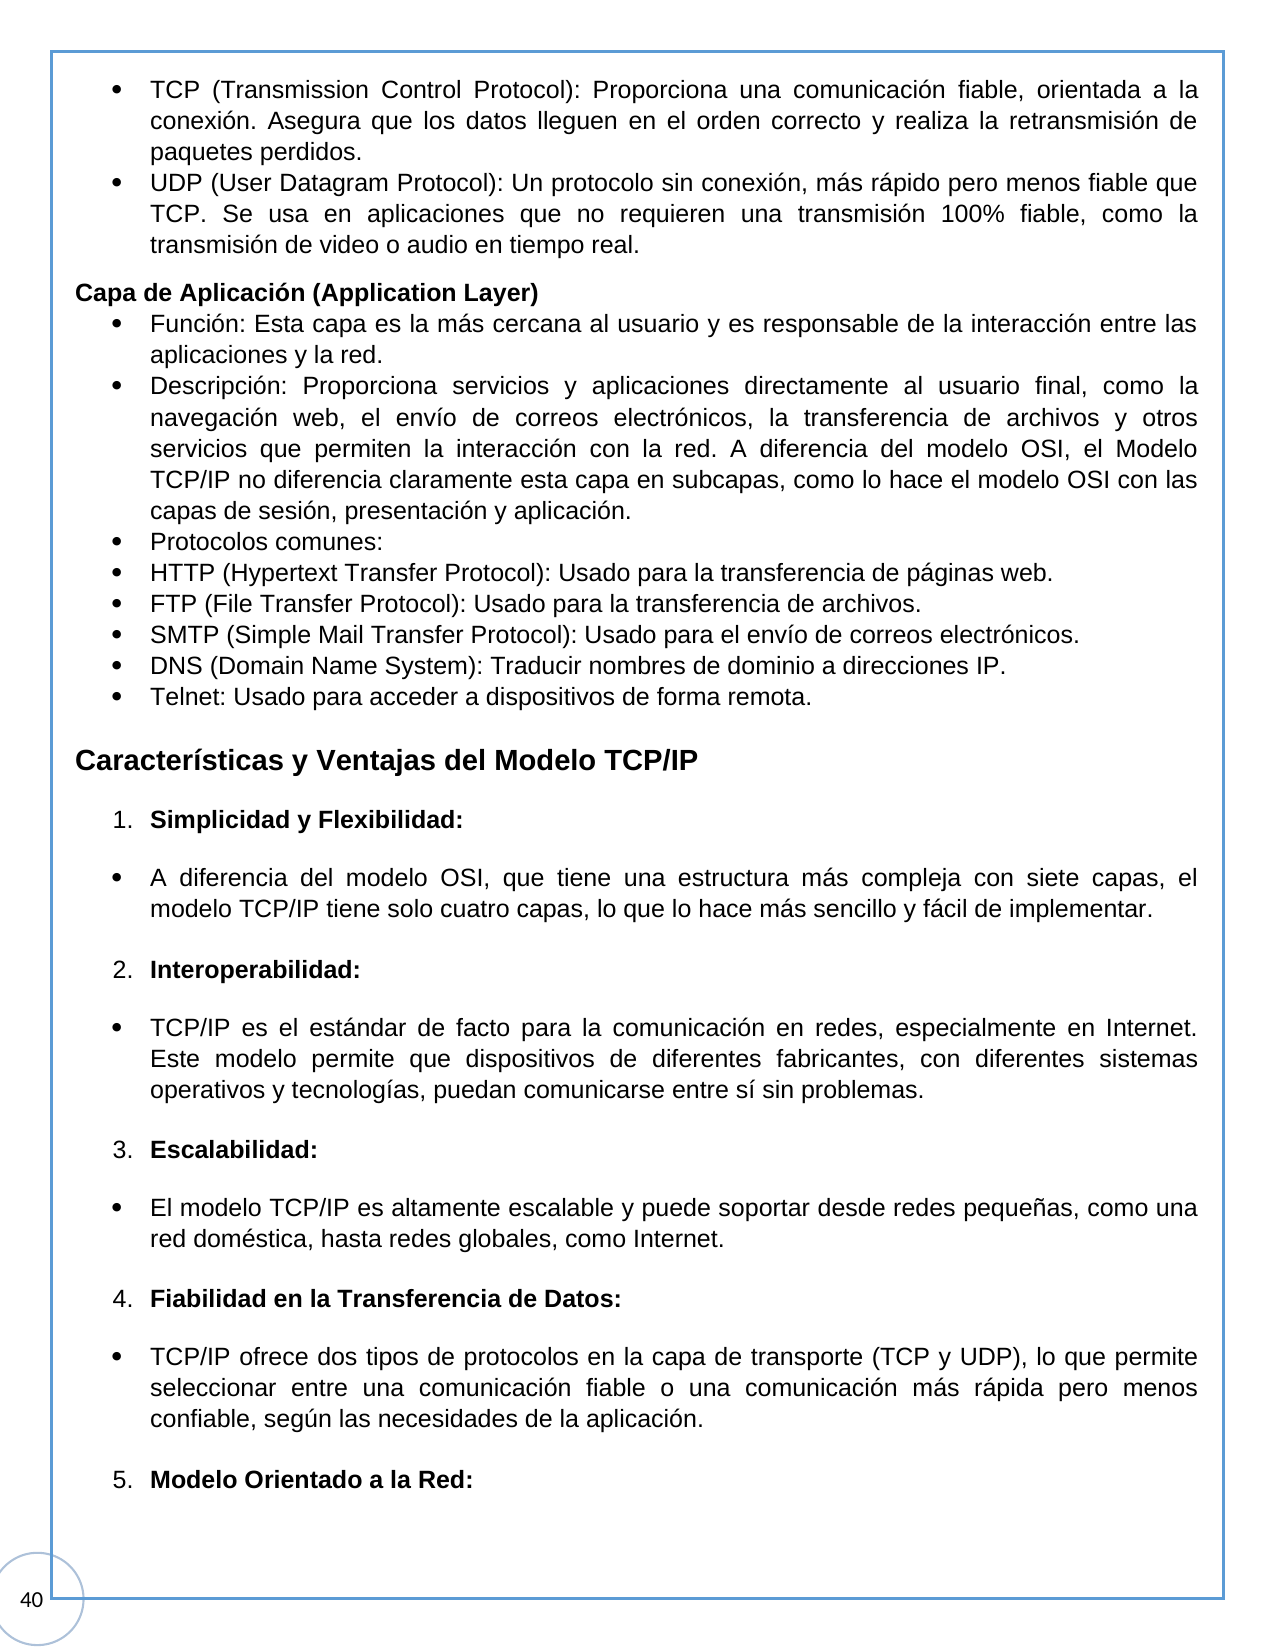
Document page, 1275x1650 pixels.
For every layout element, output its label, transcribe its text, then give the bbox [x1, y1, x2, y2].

list Función: Esta capa es la más cercana al usuario y es responsable de la interacción entre las aplicaciones y la red. [112, 309, 1200, 369]
list TCP/IP es el estándar de facto para la comunicación en redes, especialmente en Internet. Este modelo permite que dispositivos de diferentes fabricantes, con diferentes sistemas operativos y tecnologías, puedan comunicarse entre sí sin problemas. [112, 1013, 1200, 1103]
list TCP (Transmission Control Protocol): Proporciona una comunicación fiable, orientada a la conexión. Asegura que los datos lleguen en el orden correcto y realiza la retransmisión de paquetes perdidos. [112, 75, 1200, 166]
list Descripción: Proporciona servicios y aplicaciones directamente al usuario final, como la navegación web, el envío de correos electrónicos, la transferencia de archivos y otros servicios que permiten la interacción con la red. A diferencia del modelo OSI, el Modelo TCP/IP no diferencia claramente esta capa en subcapas, como lo hace el modelo OSI con las capas de sesión, presentación y aplicación. [112, 371, 1200, 524]
subtitle Características y Ventajas del Modelo TCP/IP [75, 743, 1200, 776]
list UDP (User Datagram Protocol): Un protocolo sin conexión, más rápido pero menos fiable que TCP. Se usa en aplicaciones que no requieren una transmisión 100% fiable, como la transmisión de video o audio en tiempo real. [112, 168, 1200, 259]
subtitle Capa de Aplicación (Application Layer) [75, 278, 1200, 307]
list SMTP (Simple Mail Transfer Protocol): Usado para el envío de correos electrónicos. [112, 620, 1200, 649]
list Interoperabilidad: [112, 955, 1200, 983]
list El modelo TCP/IP es altamente escalable y puede soportar desde redes pequeñas, como una red doméstica, hasta redes globales, como Internet. [112, 1193, 1200, 1253]
list A diferencia del modelo OSI, que tiene una estructura más compleja con siete capas, el modelo TCP/IP tiene solo cuatro capas, lo que lo hace más sencillo y fácil de implementar. [112, 863, 1200, 923]
list Telnet: Usado para acceder a dispositivos de forma remota. [112, 682, 1200, 711]
list Escalabilidad: [112, 1135, 1200, 1164]
list Modelo Orientado a la Red: [112, 1464, 1200, 1493]
list Fiabilidad en la Transferencia de Datos: [112, 1284, 1200, 1313]
list HTTP (Hypertext Transfer Protocol): Usado para la transferencia de páginas web. [112, 558, 1200, 587]
list FTP (File Transfer Protocol): Usado para la transferencia de archivos. [112, 589, 1200, 618]
list TCP/IP ofrece dos tipos de protocolos en la capa de transporte (TCP y UDP), lo que permite seleccionar entre una comunicación fiable o una comunicación más rápida pero menos confiable, según las necesidades de la aplicación. [112, 1342, 1200, 1433]
list Protocolos comunes: [112, 527, 1200, 556]
list DNS (Domain Name System): Traducir nombres de dominio a direcciones IP. [112, 651, 1200, 680]
list Simplicidad y Flexibilidad: [112, 805, 1200, 834]
